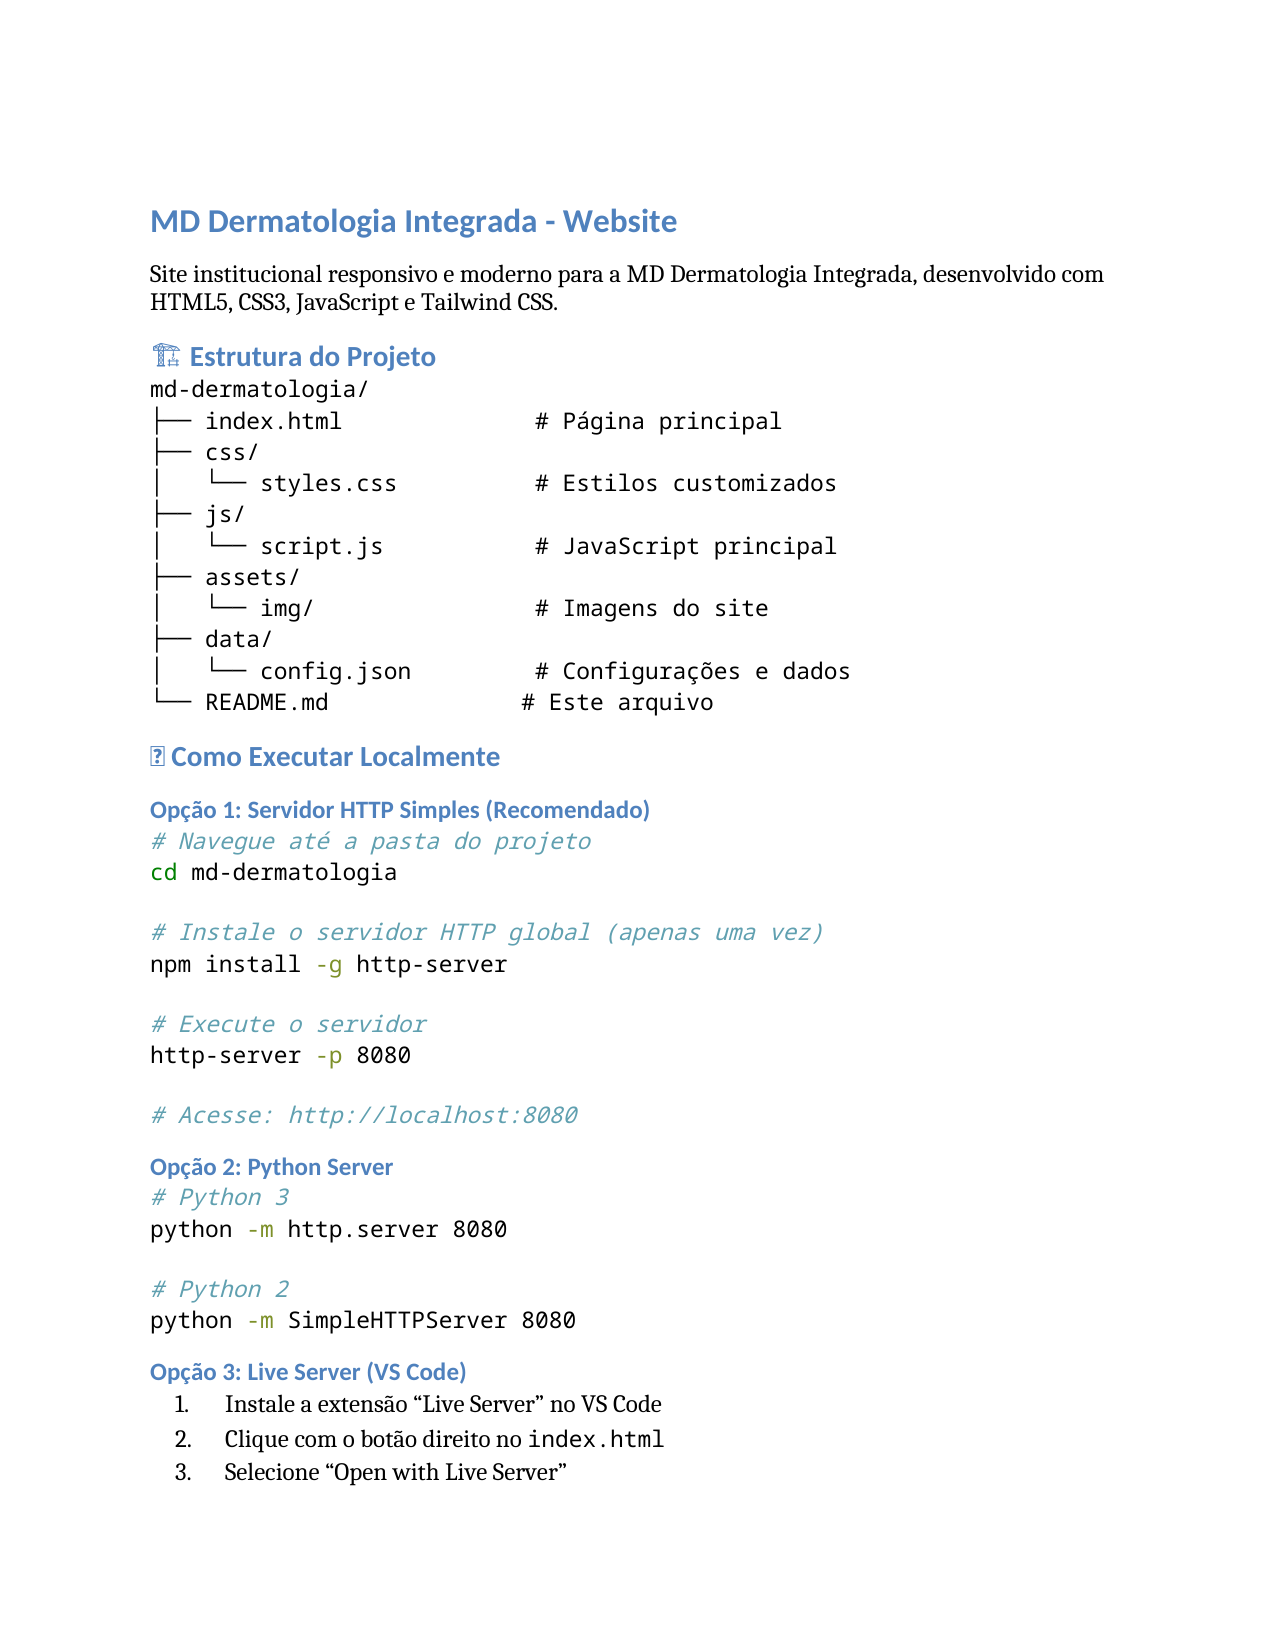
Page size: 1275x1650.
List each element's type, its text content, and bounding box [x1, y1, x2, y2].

subtitle MD Dermatologia Integrada - Website [150, 200, 1125, 241]
text # Python 3 python -m http.server 8080 # Python 2 python -m SimpleHTTPServer 8080 [150, 1181, 1125, 1335]
subtitle Opção 1: Servidor HTTP Simples (Recomendado) [150, 794, 1125, 825]
list Clique com o botão direito no index.html [175, 1423, 1125, 1454]
subtitle 🏗️ Estrutura do Projeto [150, 338, 1125, 373]
list Selecione “Open with Live Server” [175, 1458, 1125, 1486]
text # Navegue até a pasta do projeto cd md-dermatologia # Instale o servidor HTTP global (apenas uma vez) npm install -g http-server # Execute o servidor http-server -p 8080 # Acesse: http://localhost:8080 [150, 825, 1125, 1130]
text md-dermatologia/ ├── index.html # Página principal ├── css/ │ └── styles.css # Estilos customizados ├── js/ │ └── script.js # JavaScript principal ├── assets/ │ └── img/ # Imagens do site ├── data/ │ └── config.json # Configurações e dados └── README.md # Este arquivo [150, 373, 1125, 717]
subtitle Opção 2: Python Server [150, 1151, 1125, 1181]
subtitle 🚀 Como Executar Localmente [150, 738, 1125, 774]
list Instale a extensão “Live Server” no VS Code [175, 1390, 1125, 1419]
text Site institucional responsivo e moderno para a MD Dermatologia Integrada, desenvolvido com HTML5, CSS3, JavaScript e Tailwind CSS. [150, 259, 1125, 317]
subtitle Opção 3: Live Server (VS Code) [150, 1356, 1125, 1386]
